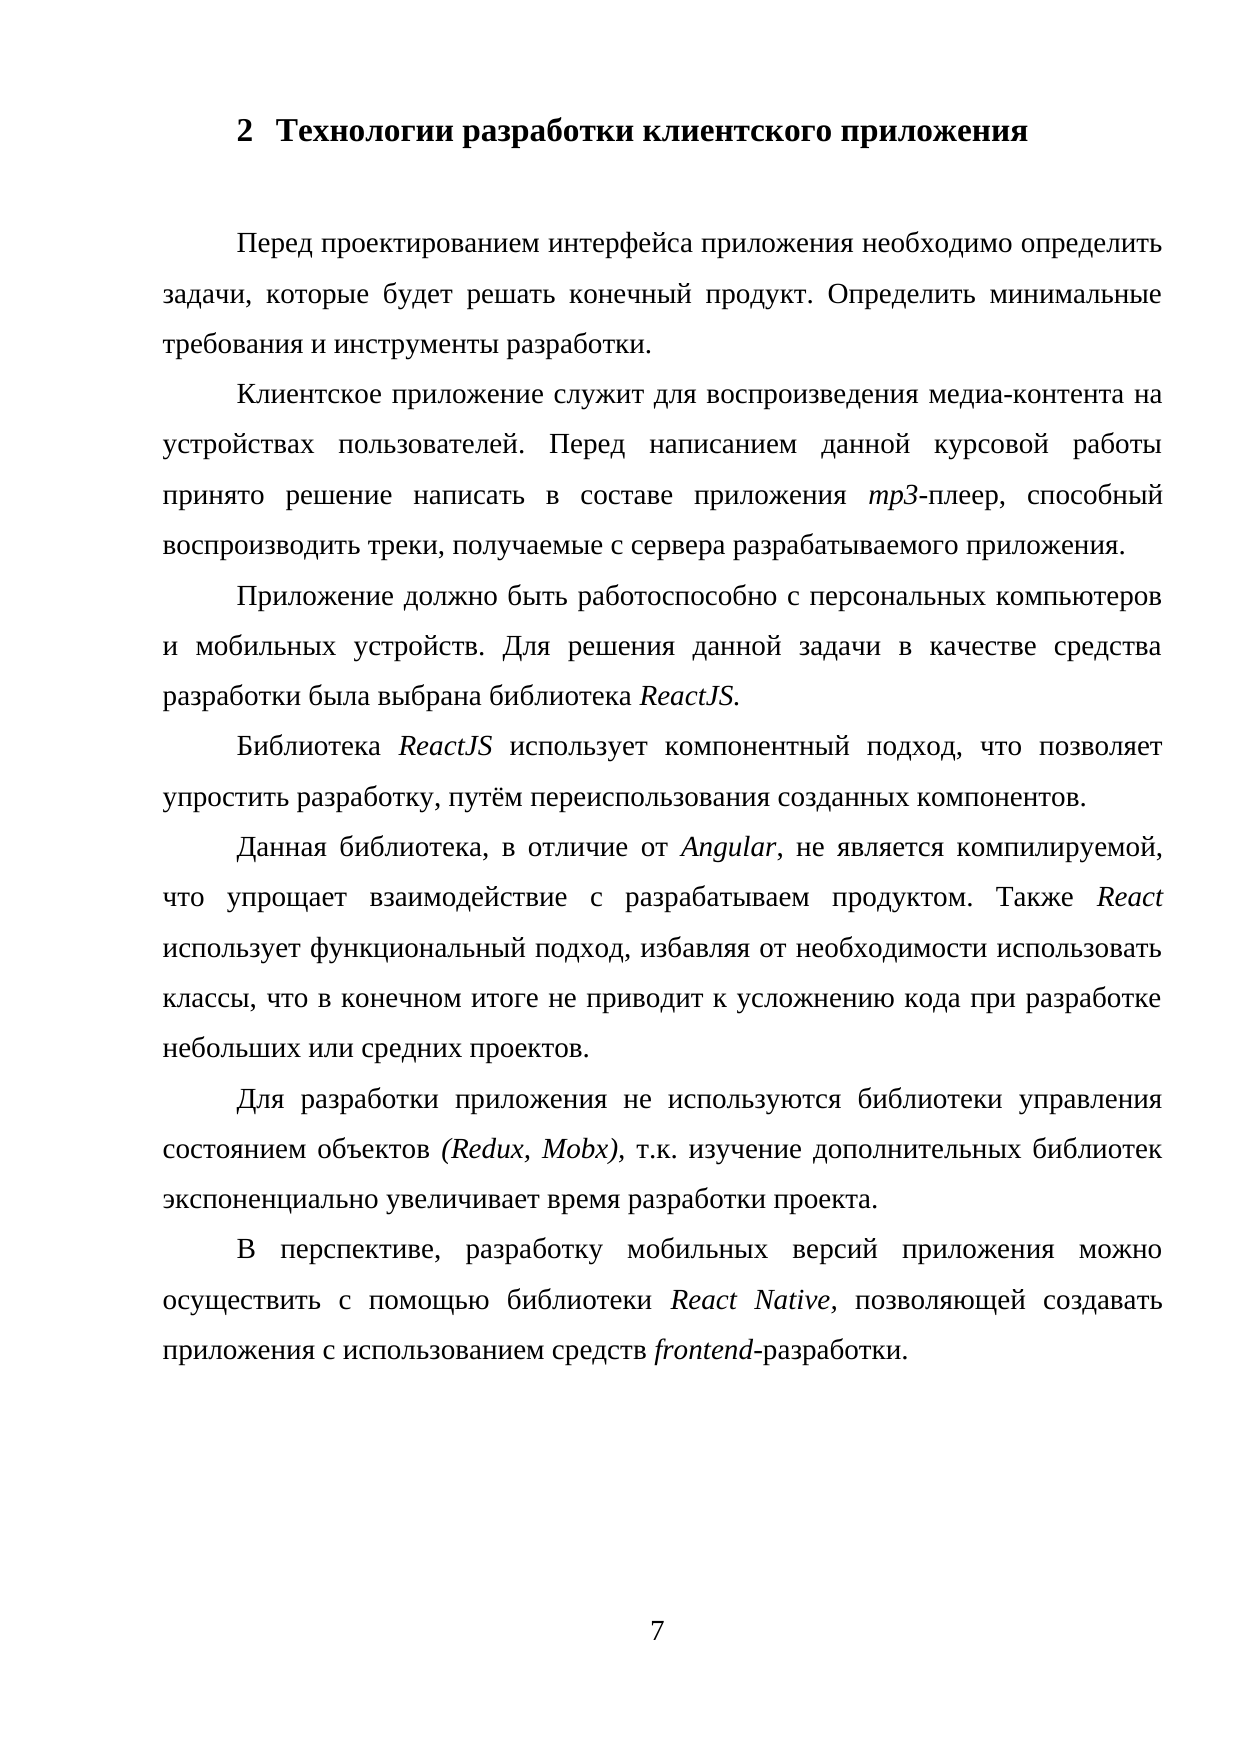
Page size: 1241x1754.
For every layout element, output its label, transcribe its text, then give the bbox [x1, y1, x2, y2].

text Библиотека ReactJS использует компонентный подход, что позволяет упростить разработку, путём переиспользования созданных компонентов. [162, 728, 1163, 812]
text В перспективе, разработку мобильных версий приложения можно осуществить с помощью библиотеки React Native, позволяющей создавать приложения с использованием средств frontend-разработки. [162, 1232, 1163, 1366]
subtitle Технологии разработки клиентского приложения [162, 110, 1163, 149]
text Для разработки приложения не используются библиотеки управления состоянием объектов (Redux, Mobx), т.к. изучение дополнительных библиотек экспоненциально увеличивает время разработки проекта. [162, 1081, 1163, 1215]
text Клиентское приложение служит для воспроизведения медиа-контента на устройствах пользователей. Перед написанием данной курсовой работы принято решение написать в составе приложения mp3-плеер, способный воспроизводить треки, получаемые с сервера разрабатываемого приложения. [162, 376, 1163, 561]
text Приложение должно быть работоспособно с персональных компьютеров и мобильных устройств. Для решения данной задачи в качестве средства разработки была выбрана библиотека ReactJS. [162, 578, 1163, 712]
text Данная библиотека, в отличие от Angular, не является компилируемой, что упрощает взаимодействие с разрабатываем продуктом. Также React использует функциональный подход, избавляя от необходимости использовать классы, что в конечном итоге не приводит к усложнению кода при разработке небольших или средних проектов. [162, 829, 1163, 1064]
text Перед проектированием интерфейса приложения необходимо определить задачи, которые будет решать конечный продукт. Определить минимальные требования и инструменты разработки. [162, 225, 1163, 359]
